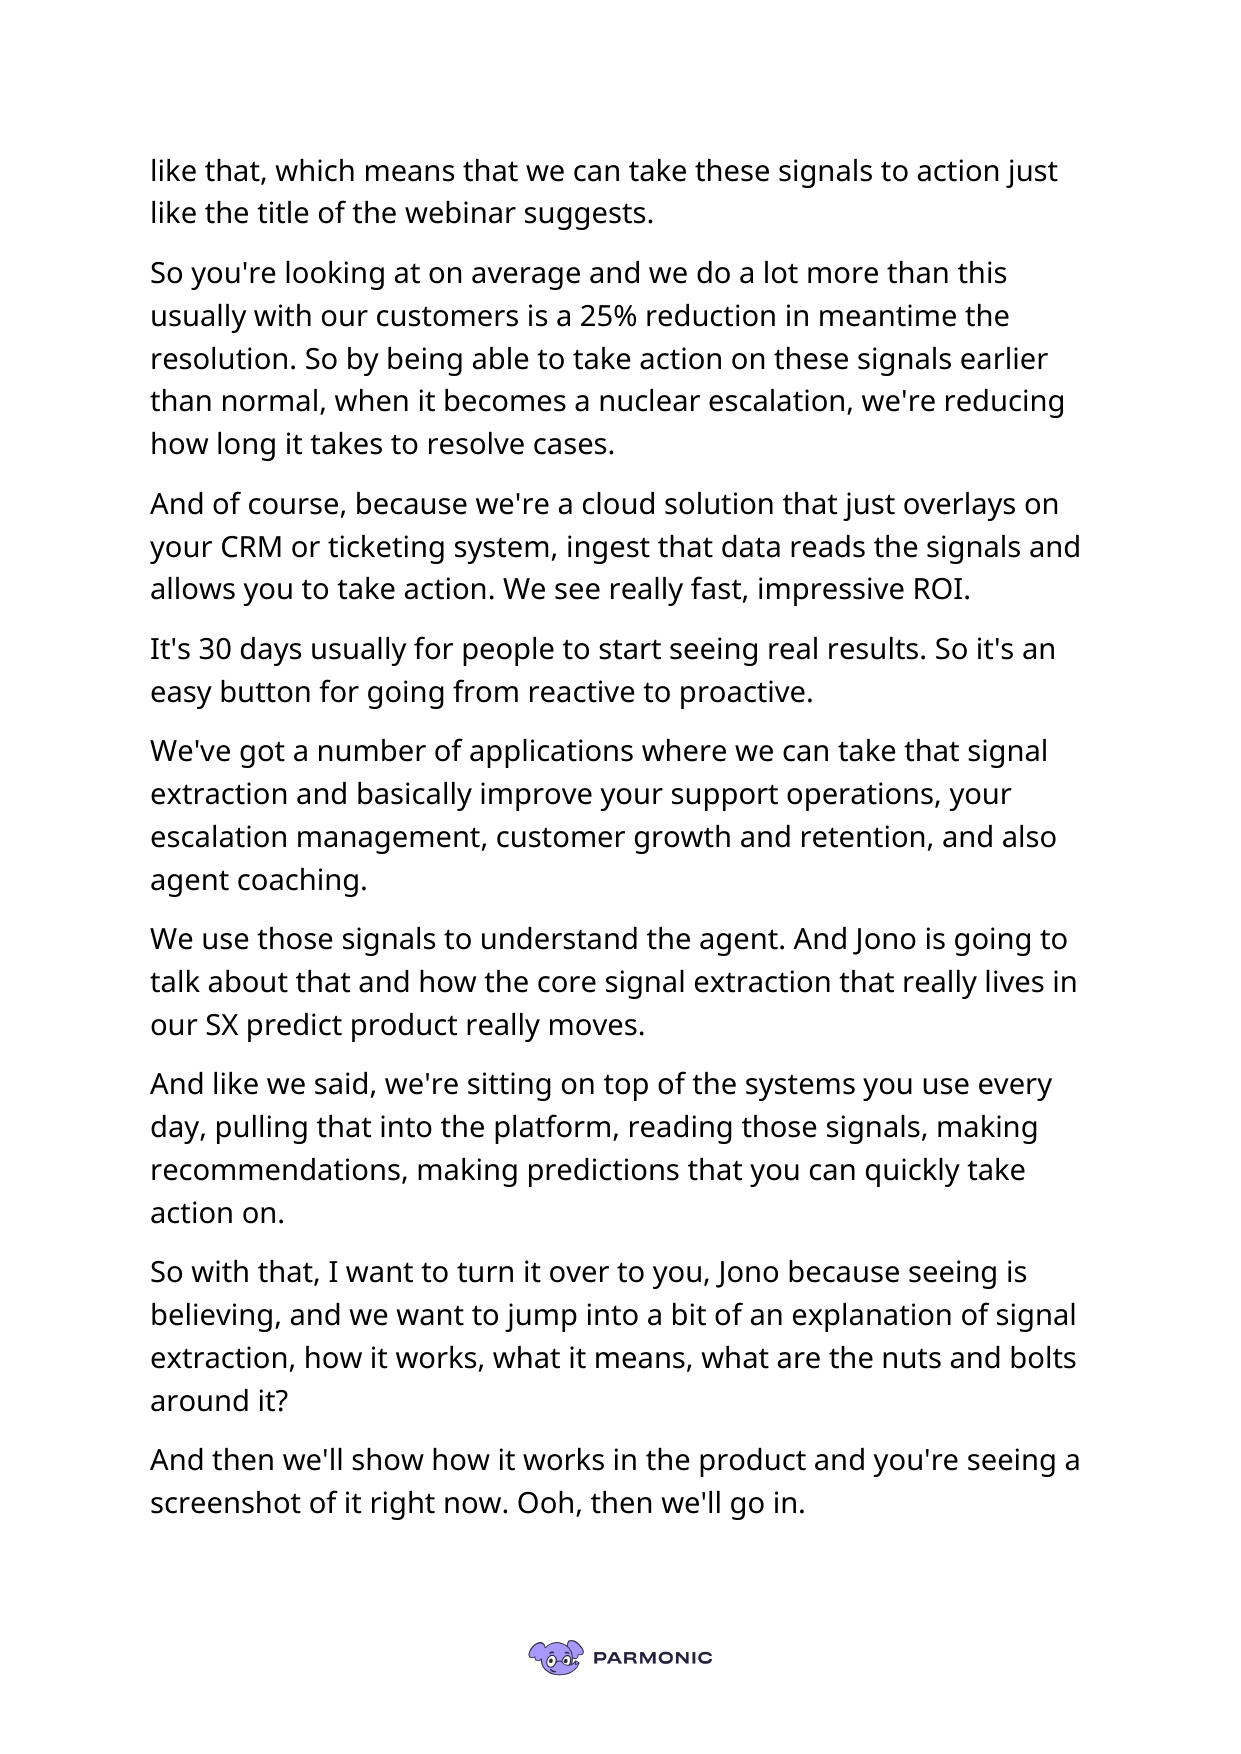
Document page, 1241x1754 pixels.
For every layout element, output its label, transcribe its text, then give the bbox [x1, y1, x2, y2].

picture [517, 1634, 723, 1681]
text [150, 150, 1090, 232]
text It's 30 days usually for people to start seeing real results. So it's an easy button for going from reactive to proactive. [150, 628, 1090, 711]
text And then we'll show how it works in the product and you're seeing a screenshot of it right now. Ooh, then we'll go in. [150, 1439, 1090, 1522]
text We've got a number of applications where we can take that signal extraction and basically improve your support operations, your escalation management, customer growth and retention, and also agent coaching. [150, 730, 1090, 898]
text We use those signals to understand the agent. And Jono is going to talk about that and how the core signal extraction that really lives in our SX predict product really moves. [150, 918, 1090, 1044]
text So with that, I want to turn it over to you, Jono because seeing is believing, and we want to jump into a bit of an explanation of signal extraction, how it works, what it means, what are the nuts and bolts around it? [150, 1251, 1090, 1419]
text And like we said, we're sitting on top of the systems you use every day, pulling that into the platform, reading those signals, making recommendations, making predictions that you can quickly take action on. [150, 1063, 1090, 1232]
text And of course, because we're a cloud solution that just overlays on your CRM or ticketing system, ingest that data reads the signals and allows you to take action. We see really fast, impressive ROI. [150, 483, 1090, 608]
text So you're looking at on average and we do a lot more than this usually with our customers is a 25% reduction in meantime the resolution. So by being able to take action on these signals earlier than normal, when it becomes a nuclear escalation, we're reducing how long it takes to resolve cases. [150, 252, 1090, 463]
